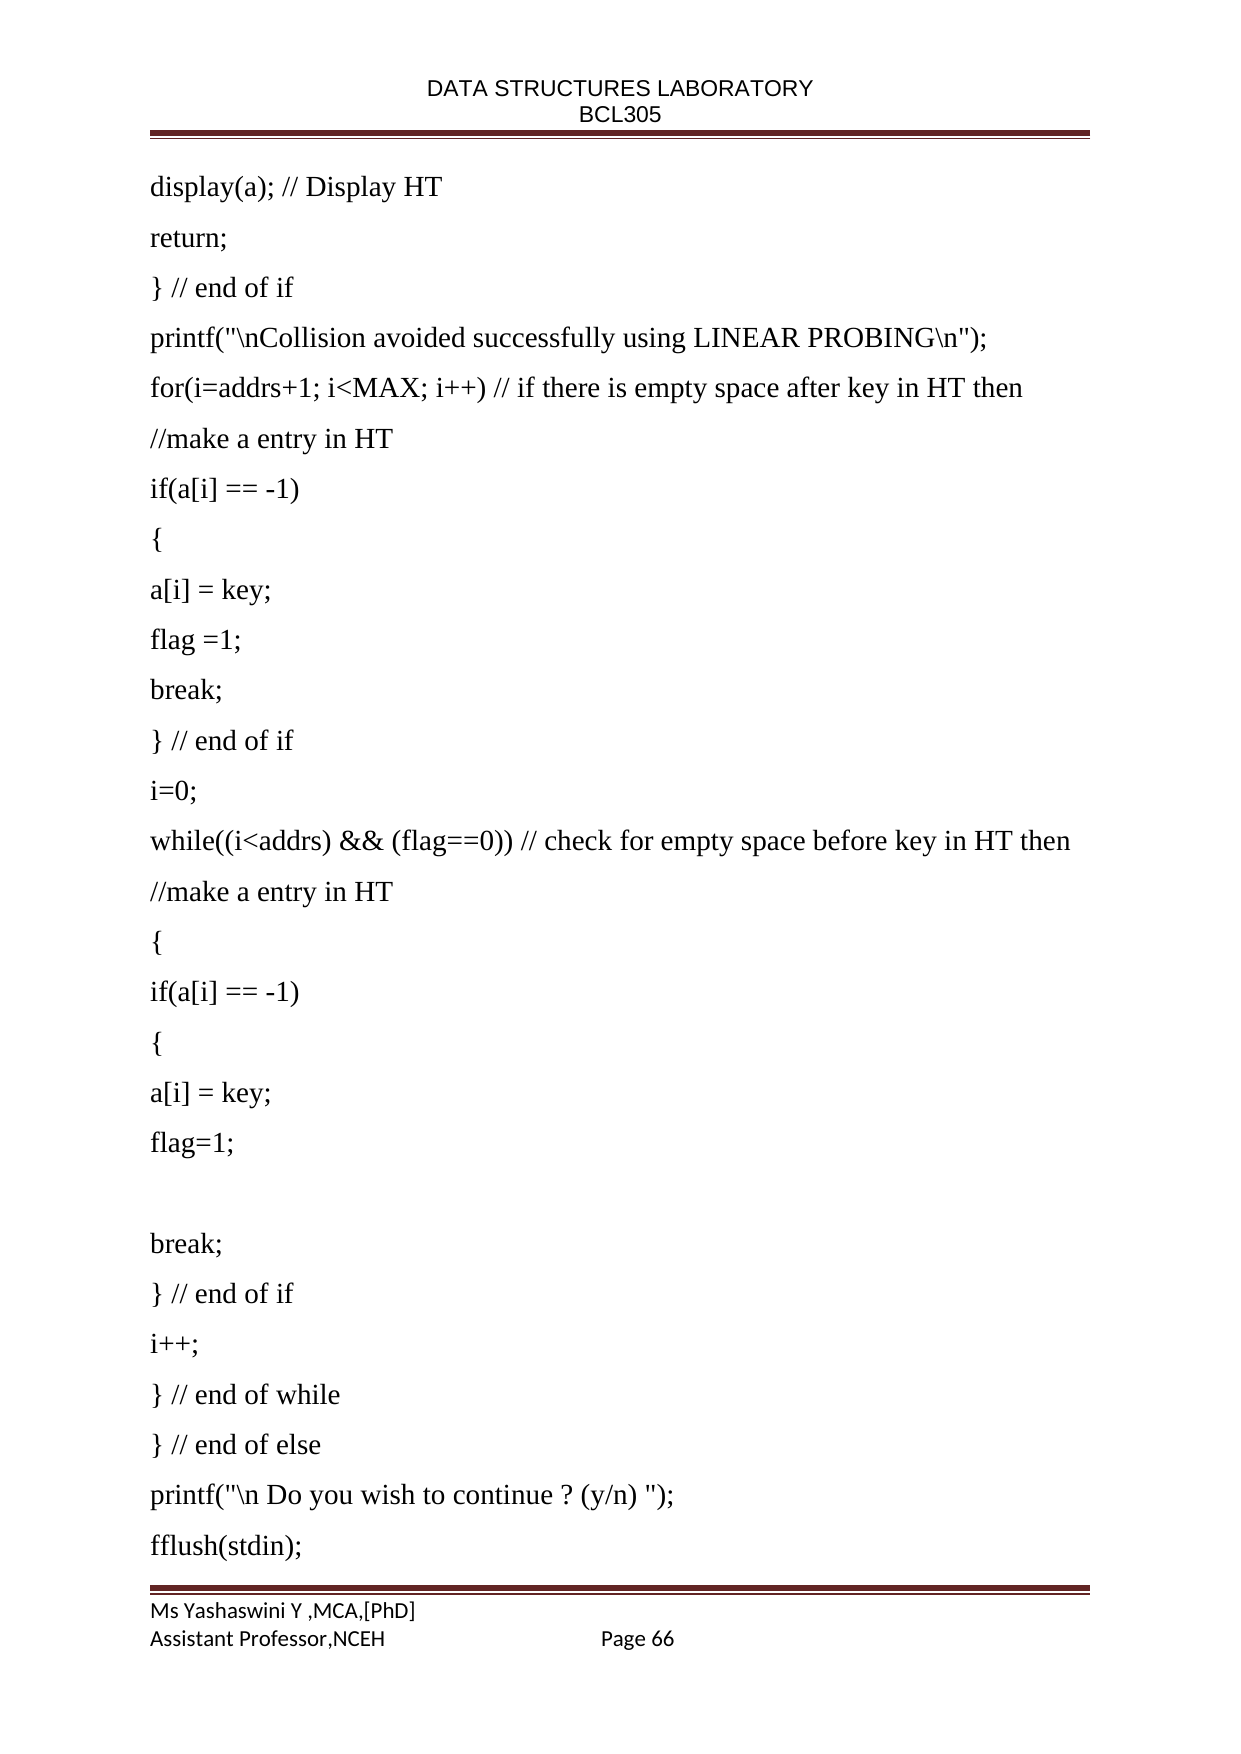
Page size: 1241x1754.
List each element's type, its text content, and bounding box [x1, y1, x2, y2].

text a[i] = key; [150, 1075, 1090, 1108]
text flag=1; [150, 1125, 1090, 1159]
text break; [150, 672, 1090, 706]
text //make a entry in HT [150, 421, 1090, 454]
text { [150, 1025, 1090, 1058]
text while((i<addrs) && (flag==0)) // check for empty space before key in HT then [150, 823, 1090, 857]
text if(a[i] == -1) [150, 471, 1090, 505]
text if(a[i] == -1) [150, 974, 1090, 1008]
text printf("\n Do you wish to continue ? (y/n) "); [150, 1477, 1090, 1511]
text return; [150, 220, 1090, 253]
text { [150, 522, 1090, 555]
text i=0; [150, 773, 1090, 807]
text fflush(stdin); [150, 1528, 1090, 1561]
text { [150, 924, 1090, 958]
text } // end of if [150, 1276, 1090, 1310]
text } // end of else [150, 1427, 1090, 1461]
text flag =1; [150, 622, 1090, 656]
text } // end of if [150, 270, 1090, 303]
text i++; [150, 1327, 1090, 1360]
text //make a entry in HT [150, 874, 1090, 907]
text break; [150, 1226, 1090, 1259]
text } // end of while [150, 1377, 1090, 1410]
text } // end of if [150, 723, 1090, 756]
text for(i=addrs+1; i<MAX; i++) // if there is empty space after key in HT then [150, 371, 1090, 404]
text display(a); // Display HT [150, 169, 1090, 203]
text printf("\nCollision avoided successfully using LINEAR PROBING\n"); [150, 320, 1090, 354]
text a[i] = key; [150, 572, 1090, 605]
